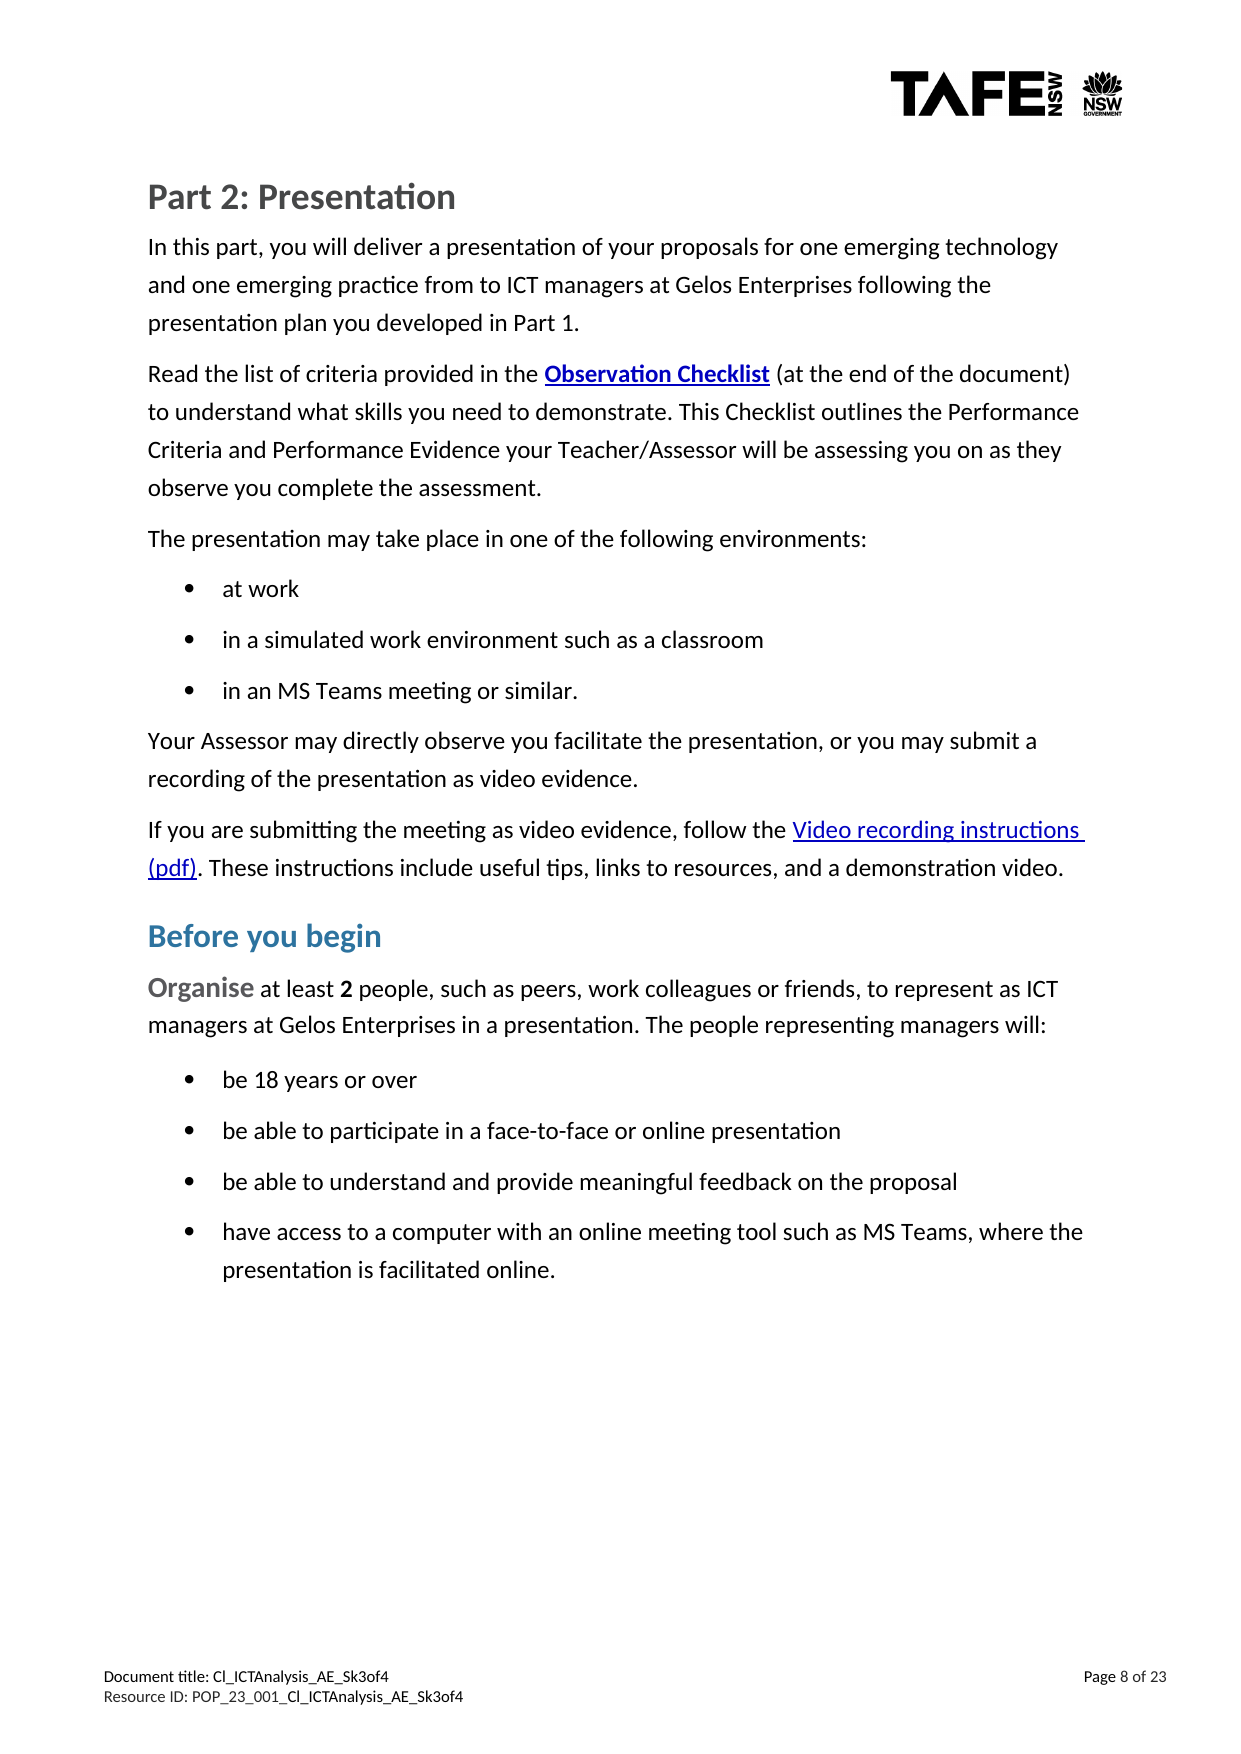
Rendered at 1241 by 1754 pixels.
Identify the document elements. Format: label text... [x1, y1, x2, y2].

text In this part, you will deliver a presentation of your proposals for one emerging technology and one emerging practice from to ICT managers at Gelos Enterprises following the presentation plan you developed in Part 1. [148, 231, 1092, 338]
list be 18 years or over [185, 1064, 1092, 1095]
text Read the list of criteria provided in the Observation Checklist (at the end of the document) to understand what skills you need to demonstrate. This Checklist outlines the Performance Criteria and Performance Evidence your Teacher/Assessor will be assessing you on as they observe you complete the assessment. [148, 358, 1092, 503]
subtitle Part 2: Presentation [148, 173, 1092, 218]
list have access to a computer with an online meeting tool such as MS Teams, where the presentation is facilitated online. [185, 1216, 1092, 1285]
text If you are submitting the meeting as video evidence, follow the Video recording instructions (pdf). These instructions include useful tips, links to resources, and a demonstration video. [148, 814, 1092, 883]
subtitle Before you begin [148, 915, 1092, 956]
list be able to participate in a face-to-face or online presentation [185, 1115, 1092, 1146]
list in a simulated work environment such as a classroom [185, 624, 1092, 655]
list at work [185, 573, 1092, 604]
list be able to understand and provide meaningful feedback on the proposal [185, 1166, 1092, 1196]
list in an MS Teams meeting or similar. [185, 675, 1092, 705]
text The presentation may take place in one of the following environments: [148, 523, 1092, 553]
picture [890, 71, 1123, 116]
text Organise at least 2 people, such as peers, work colleagues or friends, to represent as ICT managers at Gelos Enterprises in a presentation. The people representing managers will: [148, 969, 1092, 1039]
text Your Assessor may directly observe you facilitate the presentation, or you may submit a recording of the presentation as video evidence. [148, 725, 1092, 794]
